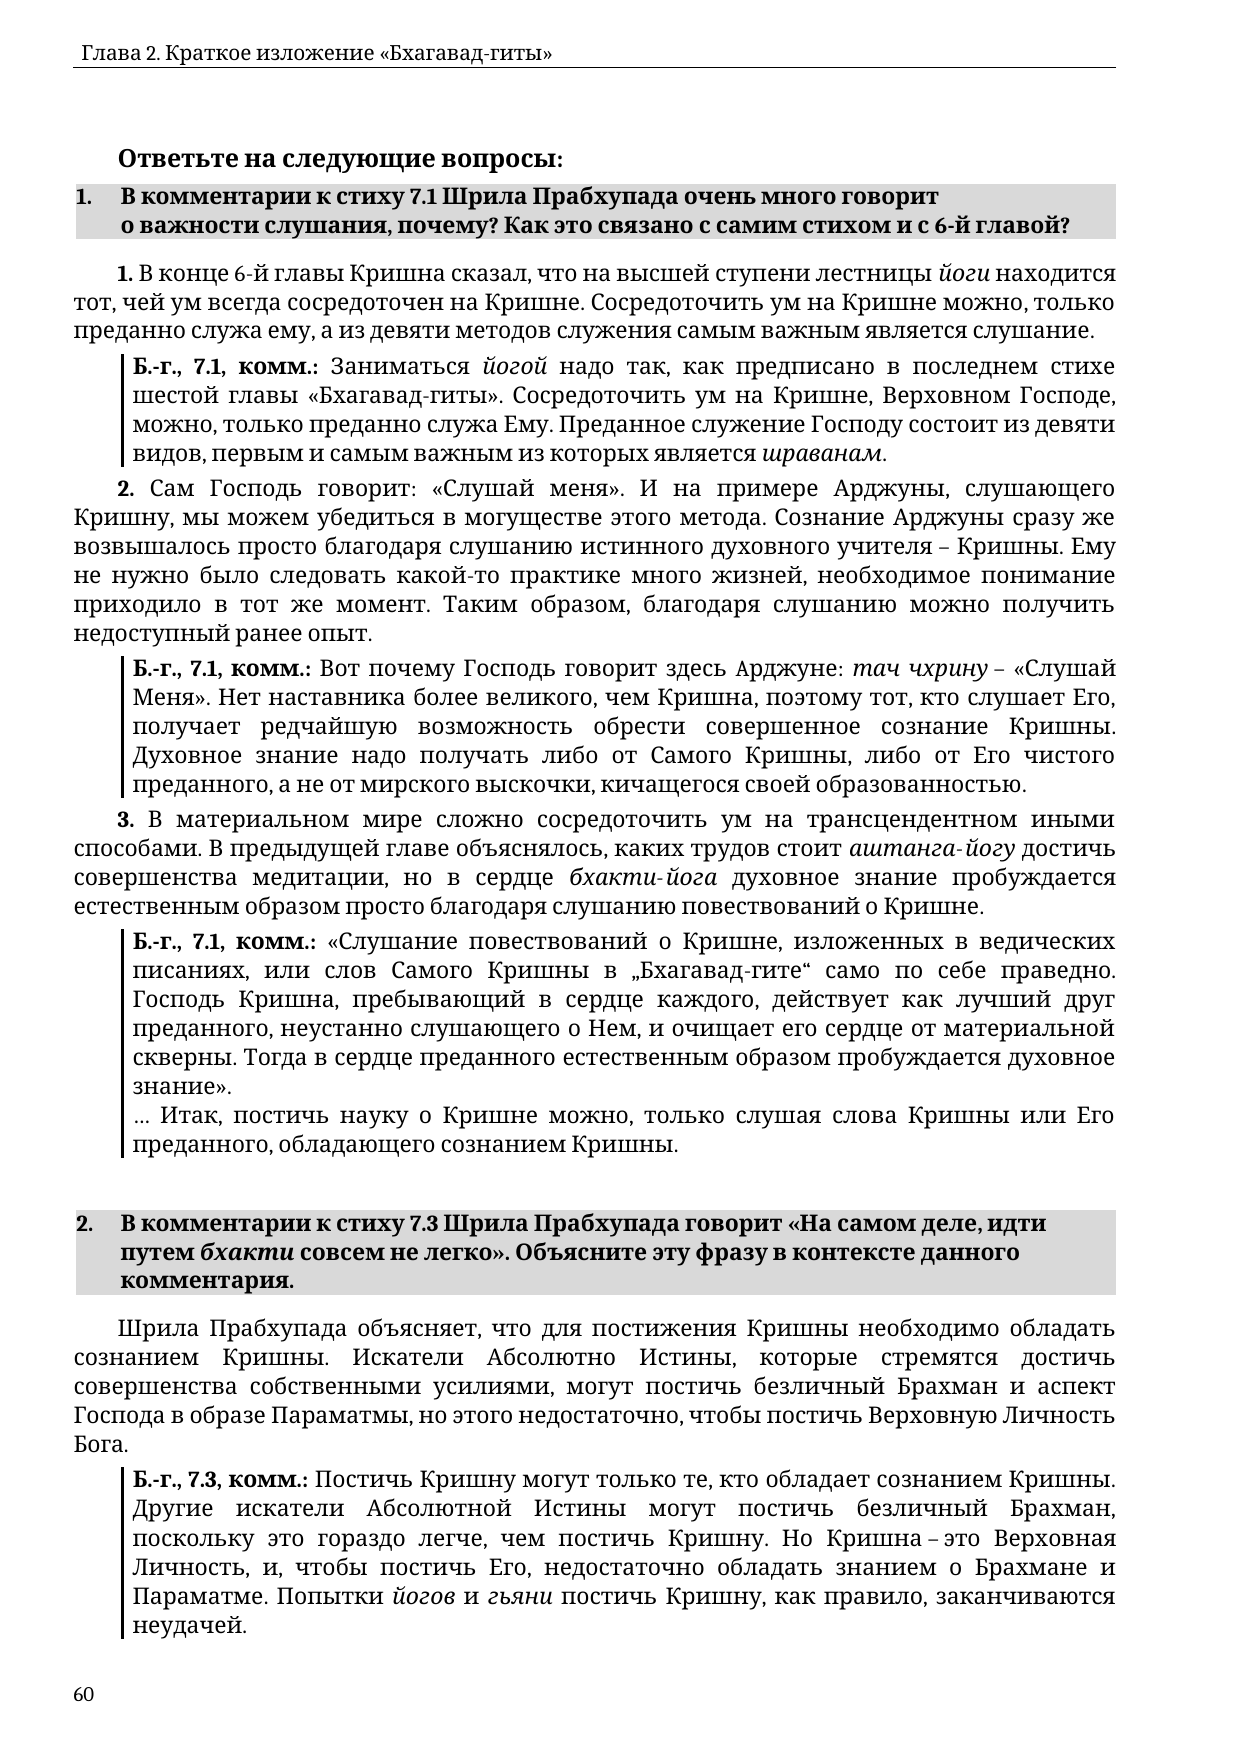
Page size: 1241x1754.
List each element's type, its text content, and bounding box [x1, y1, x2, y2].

text … Итак, постичь науку о Кришне можно, только слушая слова Кришны или Его преданного, обладающего сознанием Кришны. [124, 1102, 1116, 1158]
text Б.-г., 7.1, комм.: Заниматься йогой надо так, как предписано в последнем стихе шестой главы «Бхагавад-гиты». Сосредоточить ум на Кришне, Верховном Господе, можно, только преданно служа Ему. Преданное служение Господу состоит из девяти видов, первым и самым важным из которых является шраванам. [121, 353, 1116, 467]
text Ответьте на следующие вопросы: [73, 144, 1116, 173]
text 1. В конце 6-й главы Кришна сказал, что на высшей ступени лестницы йоги находится тот, чей ум всегда сосредоточен на Кришне. Сосредоточить ум на Кришне можно, только преданно служа ему, а из девяти методов служения самым важным является слушание. [73, 260, 1116, 345]
text Б.-г., 7.1, комм.: Вот почему Господь говорит здесь Aрджуне: тач чхрину – «Слушай Меня». Нет наставника более великого, чем Кришна, поэтому тот, кто слушает Его, получает редчайшую возможность обрести совершенное сознание Кришны. Духовное знание надо получать либо от Самого Кришны, либо от Его чистого преданного, а не от мирского выскочки, кичащегося своей образованностью. [124, 656, 1116, 798]
text 2. Сам Господь говорит: «Слушай меня». И на примере Арджуны, слушающего Кришну, мы можем убедиться в могуществе этого метода. Сознание Арджуны сразу же возвышалось просто благодаря слушанию истинного духовного учителя – Кришны. Ему не нужно было следовать какой-то практике много жизней, необходимое понимание приходило в тот же момент. Таким образом, благодаря слушанию можно получить недоступный ранее опыт. [73, 476, 1116, 647]
text 2. В комментарии к стиху 7.3 Шрила Прабхупада говорит «На самом деле, идти путем бхакти совсем не легко». Объясните эту фразу в контексте данного комментария. [76, 1210, 1116, 1295]
text Б.-г., 7.1, комм.: «Слушание повествований о Кришне, изложенных в ведических писаниях, или слов Самого Кришны в „Бхагавад-гите“ само по себе праведно. Господь Кришна, пребывающий в сердце каждого, действует как лучший друг преданного, неустанно слушающего о Нем, и очищает его сердце от материальной скверны. Тогда в сердце преданного естественным образом пробуждается духовное знание». [124, 929, 1116, 1100]
text 1. В комментарии к стиху 7.1 Шрила Прабхупада очень много говорит о важности слушания, почему? Как это связано с самим стихом и с 6-й главой? [76, 184, 1116, 239]
text Б.-г., 7.3, комм.: Постичь Кришну могут только те, кто обладает сознанием Кришны. Другие искатели Абсолютной Истины могут постичь безличный Брахман, поскольку это гораздо легче, чем постичь Кришну. Но Кришна – это Верховная Личность, и, чтобы постичь Его, недостаточно обладать знанием о Брахмане и Параматме. Попытки йогов и гьяни постичь Кришну, как правило, заканчиваются неудачей. [124, 1467, 1116, 1639]
text Шрила Прабхупада объясняет, что для постижения Кришны необходимо обладать сознанием Кришны. Искатели Абсолютно Истины, которые стремятся достичь совершенства собственными усилиями, могут постичь безличный Брахман и аспект Господа в образе Параматмы, но этого недостаточно, чтобы постичь Верховную Личность Бога. [73, 1316, 1116, 1458]
text 3. В материальном мире сложно сосредоточить ум на трансцендентном иными способами. В предыдущей главе объяснялось, каких трудов стоит аштанга-йогу достичь совершенства медитации, но в сердце бхакти-йога духовное знание пробуждается естественным образом просто благодаря слушанию повествований о Кришне. [73, 807, 1116, 920]
